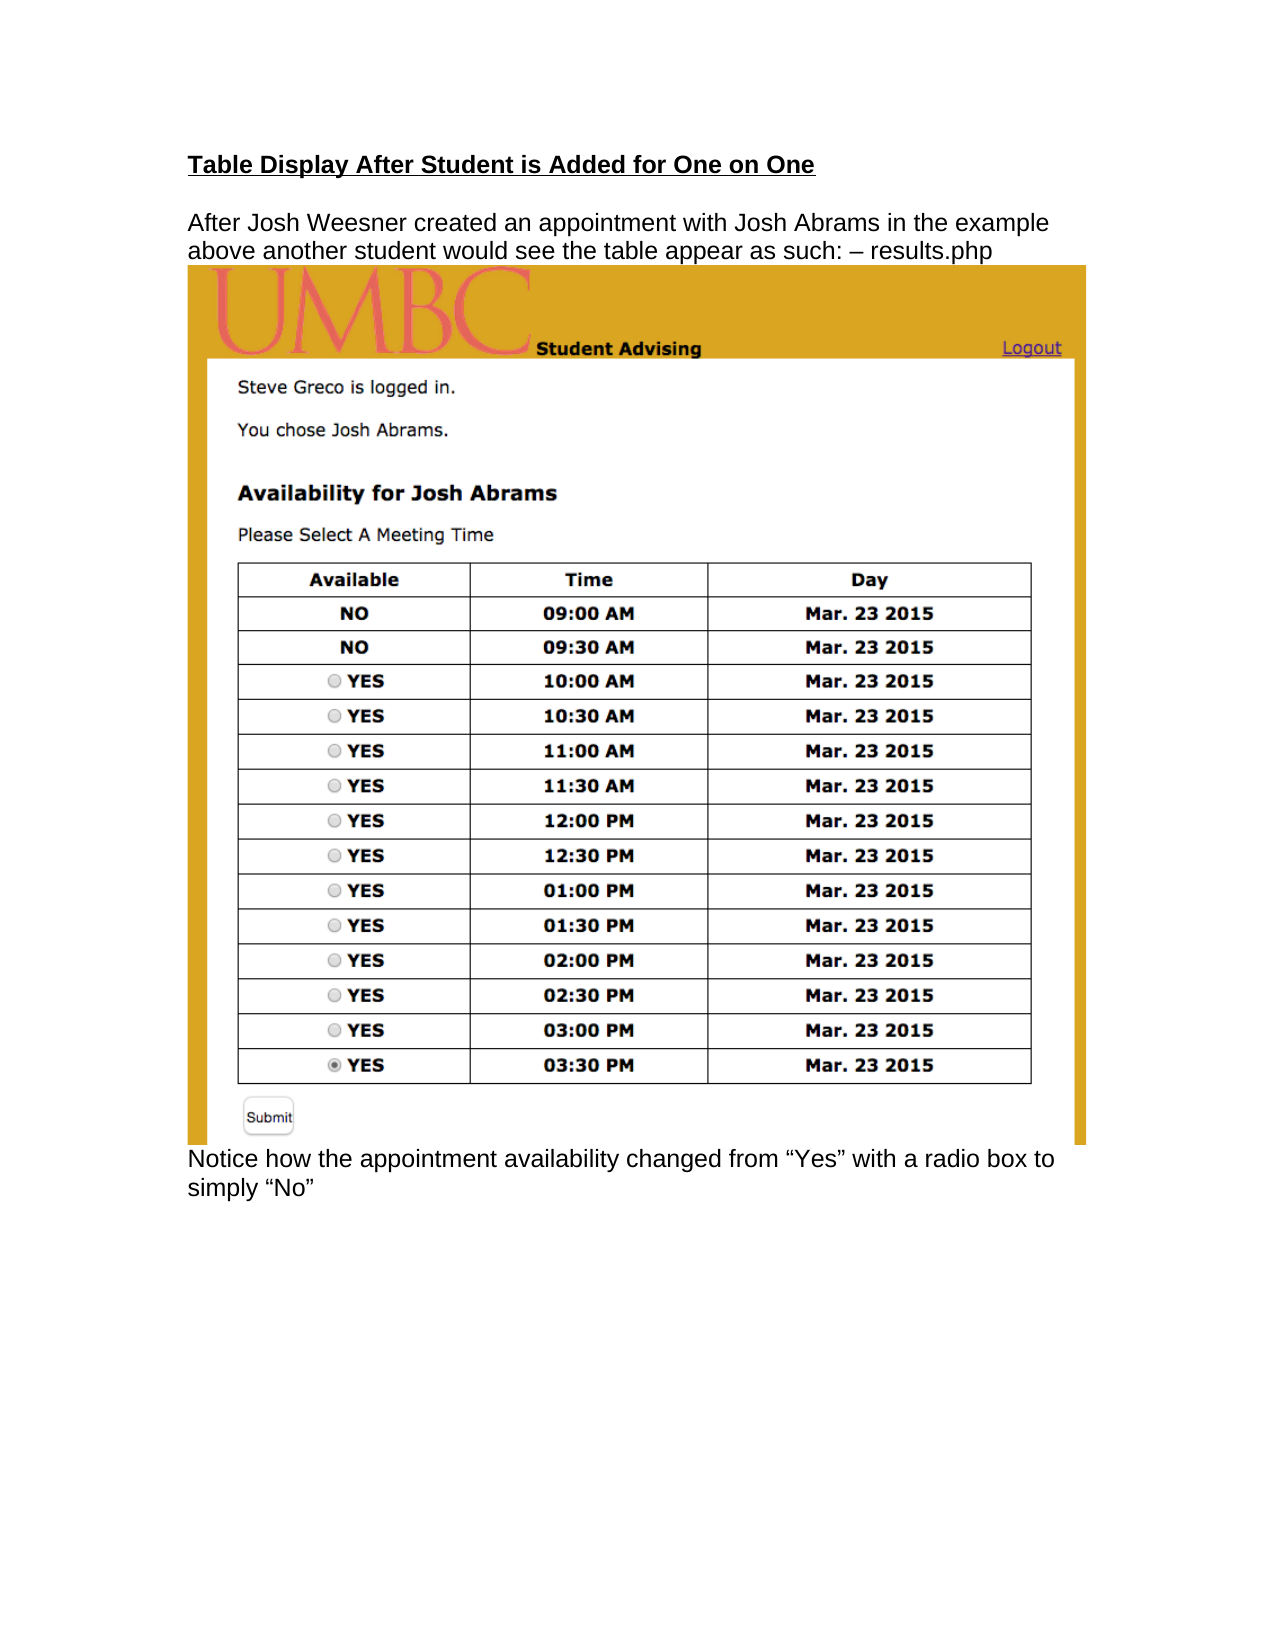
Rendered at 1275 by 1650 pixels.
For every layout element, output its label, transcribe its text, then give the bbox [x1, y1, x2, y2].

text Table Display After Student is Added for One on One [187, 150, 1087, 179]
picture [187, 265, 1087, 1145]
text After Josh Weesner created an appointment with Josh Abrams in the example above another student would see the table appear as such: – results.php [187, 207, 1087, 265]
text Notice how the appointment availability changed from “Yes” with a radio box to simply “No” [187, 1145, 1087, 1202]
